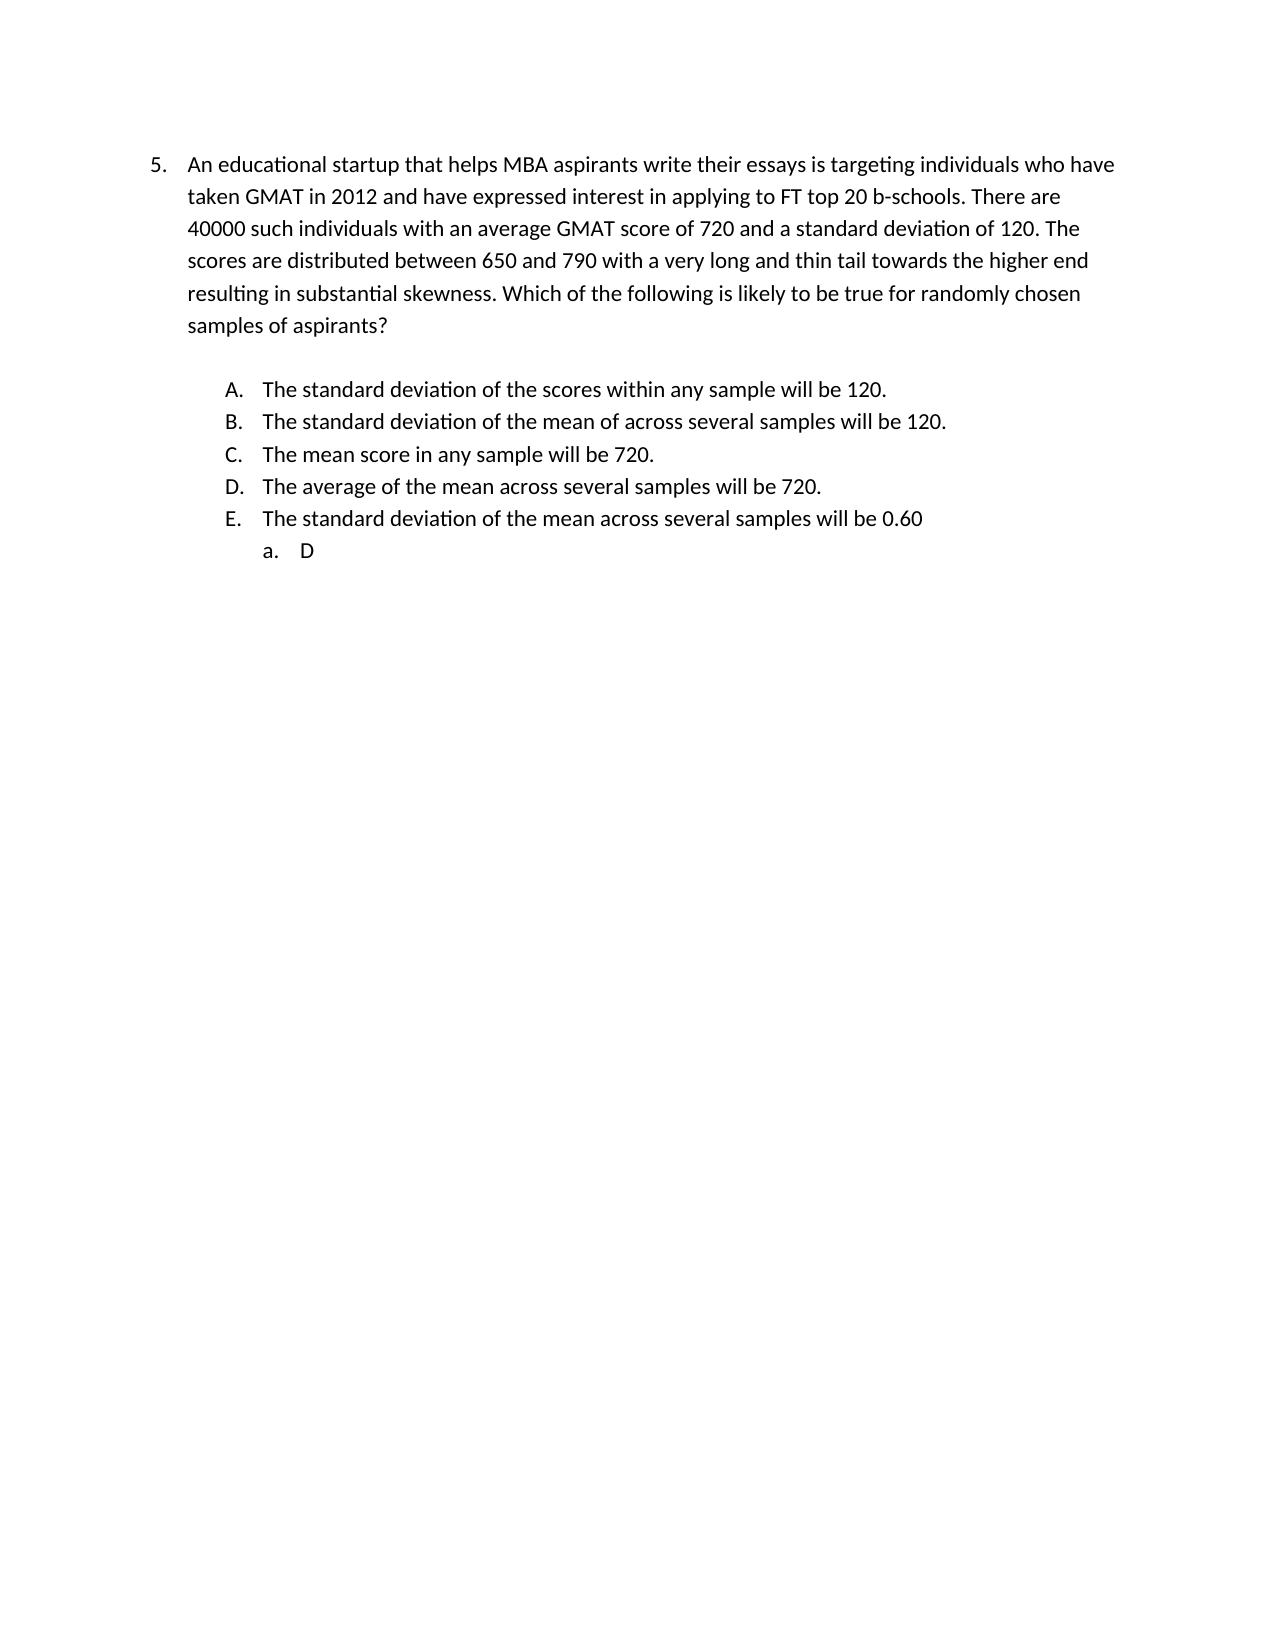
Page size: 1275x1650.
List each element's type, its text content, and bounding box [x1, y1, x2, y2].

list The standard deviation of the mean across several samples will be 0.60 [225, 504, 1125, 532]
list The average of the mean across several samples will be 720. [225, 472, 1125, 500]
list D [262, 536, 1125, 564]
list An educational startup that helps MBA aspirants write their essays is targeting individuals who have taken GMAT in 2012 and have expressed interest in applying to FT top 20 b-schools. There are 40000 such individuals with an average GMAT score of 720 and a standard deviation of 120. The scores are distributed between 650 and 790 with a very long and thin tail towards the higher end resulting in substantial skewness. Which of the following is likely to be true for randomly chosen samples of aspirants? [150, 150, 1125, 339]
list The standard deviation of the mean of across several samples will be 120. [225, 407, 1125, 436]
list The mean score in any sample will be 720. [225, 440, 1125, 468]
list The standard deviation of the scores within any sample will be 120. [225, 375, 1125, 403]
